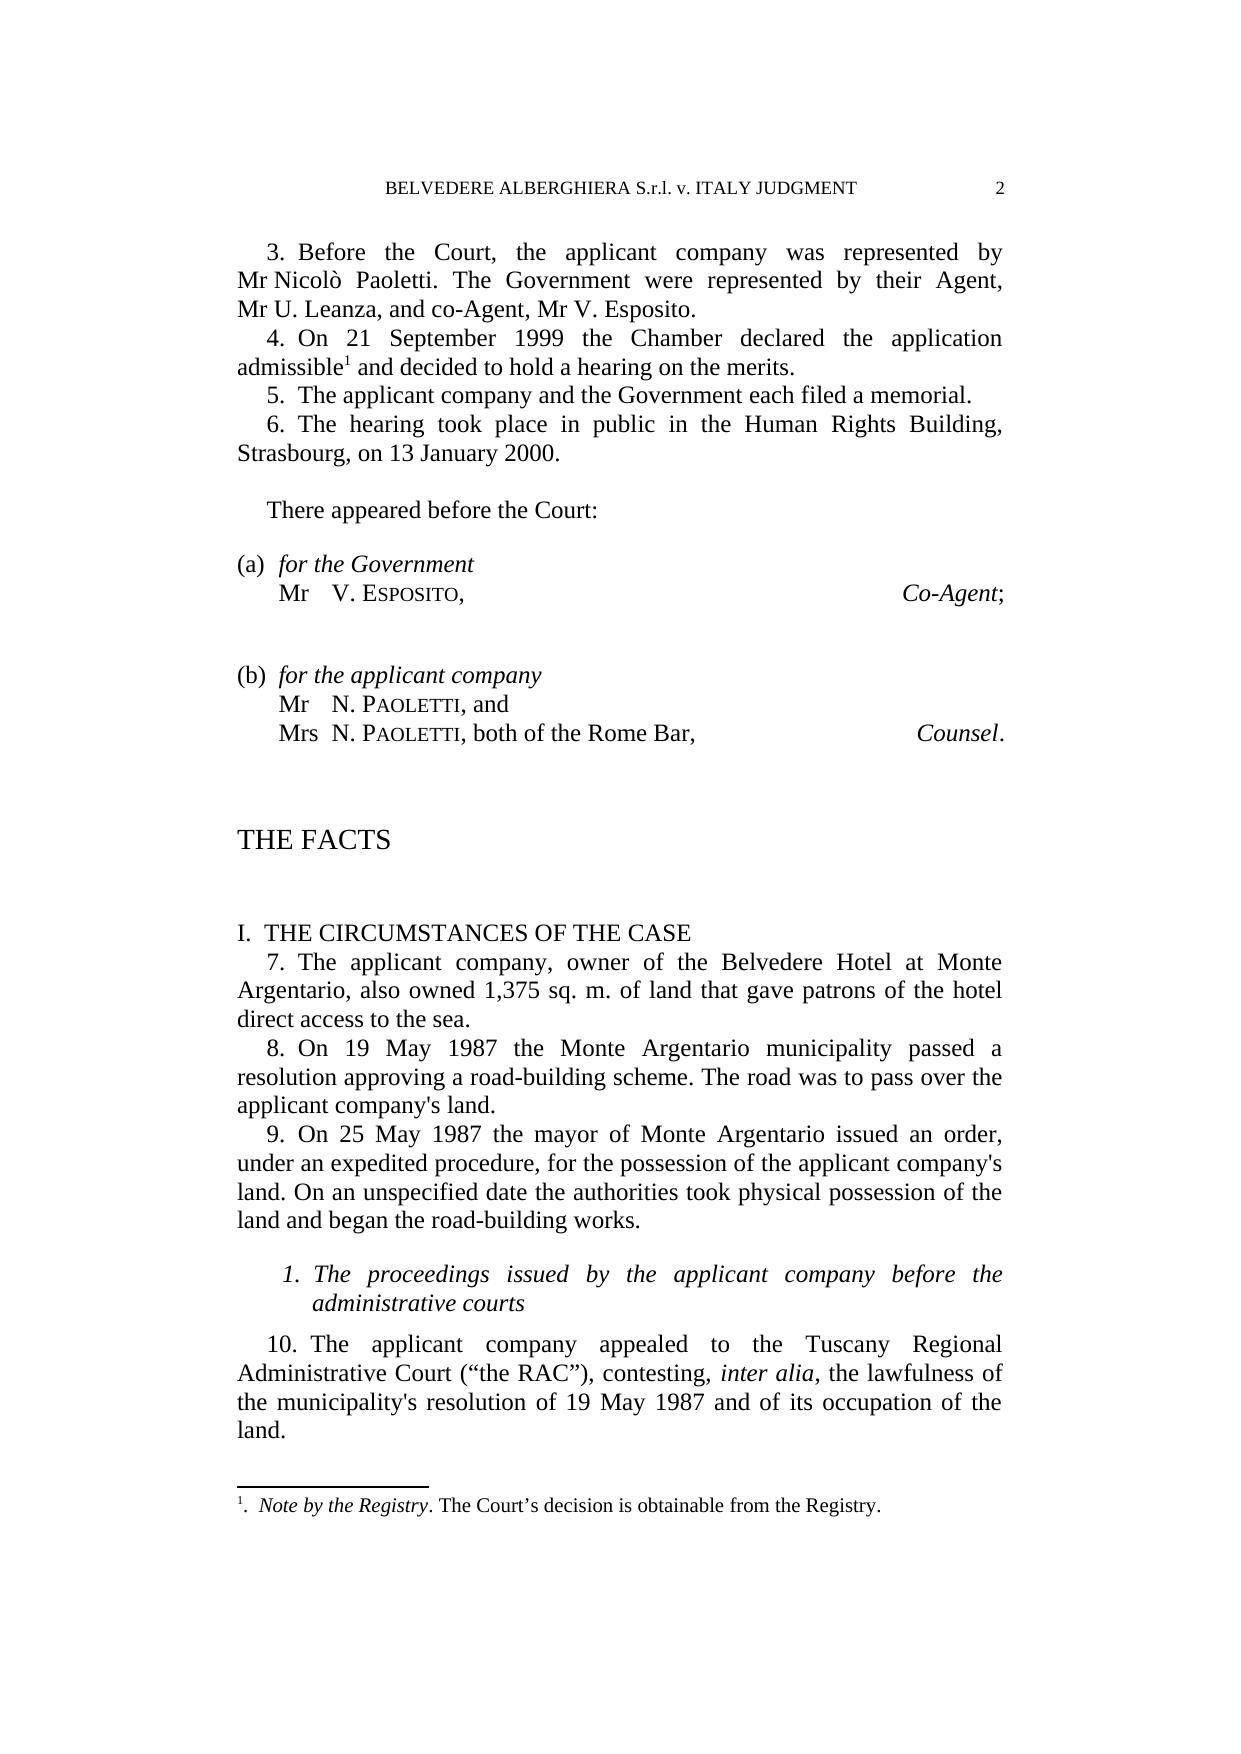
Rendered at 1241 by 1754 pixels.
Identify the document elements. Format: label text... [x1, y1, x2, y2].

text 3. Before the Court, the applicant company was represented by Mr Nicolò Paoletti. The Government were represented by their Agent, Mr U. Leanza, and co-Agent, Mr V. Esposito. [237, 237, 1003, 323]
text (b) for the applicant company Mr N. Paoletti, and Mrs N. Paoletti, both of the Rome Bar, Counsel. [237, 661, 1003, 747]
text 9. On the mayor of Monte Argentario issued an order, under an expedited procedure, for the possession of the applicant company's land. On an unspecified date the authorities took physical possession of the land and began the road-building works. [237, 1119, 1003, 1234]
text 7. The applicant company, owner of the Belvedere Hotel at Monte Argentario, also owned 1,375 sq. m. of land that gave patrons of the hotel direct access to the sea. [237, 947, 1003, 1033]
text 6. The hearing took place in public in the , , on . [237, 409, 1003, 467]
text There appeared before the Court: [237, 496, 1003, 524]
text 8. On the Monte Argentario municipality passed a resolution approving a road-building scheme. The road was to pass over the applicant company's land. [237, 1033, 1003, 1119]
text 5. The applicant company and the Government each filed a memorial. [237, 381, 1003, 409]
text 4. On the Chamber declared the application admissible and decided to hold a hearing on the merits. [237, 323, 1003, 381]
text (a) for the Government Mr V. Esposito, Co-Agent; [237, 549, 1003, 636]
text 1. The proceedings issued by the applicant company before the administrative courts [282, 1259, 1003, 1317]
text THE FACTS [237, 822, 1003, 855]
text I. THE CIRCUMSTANCES OF THE CASE [237, 918, 1003, 947]
text 10. The applicant company appealed to the (“the RAC”), contesting, inter alia, the lawfulness of the municipality's resolution of and of its occupation of the land. [237, 1329, 1003, 1444]
